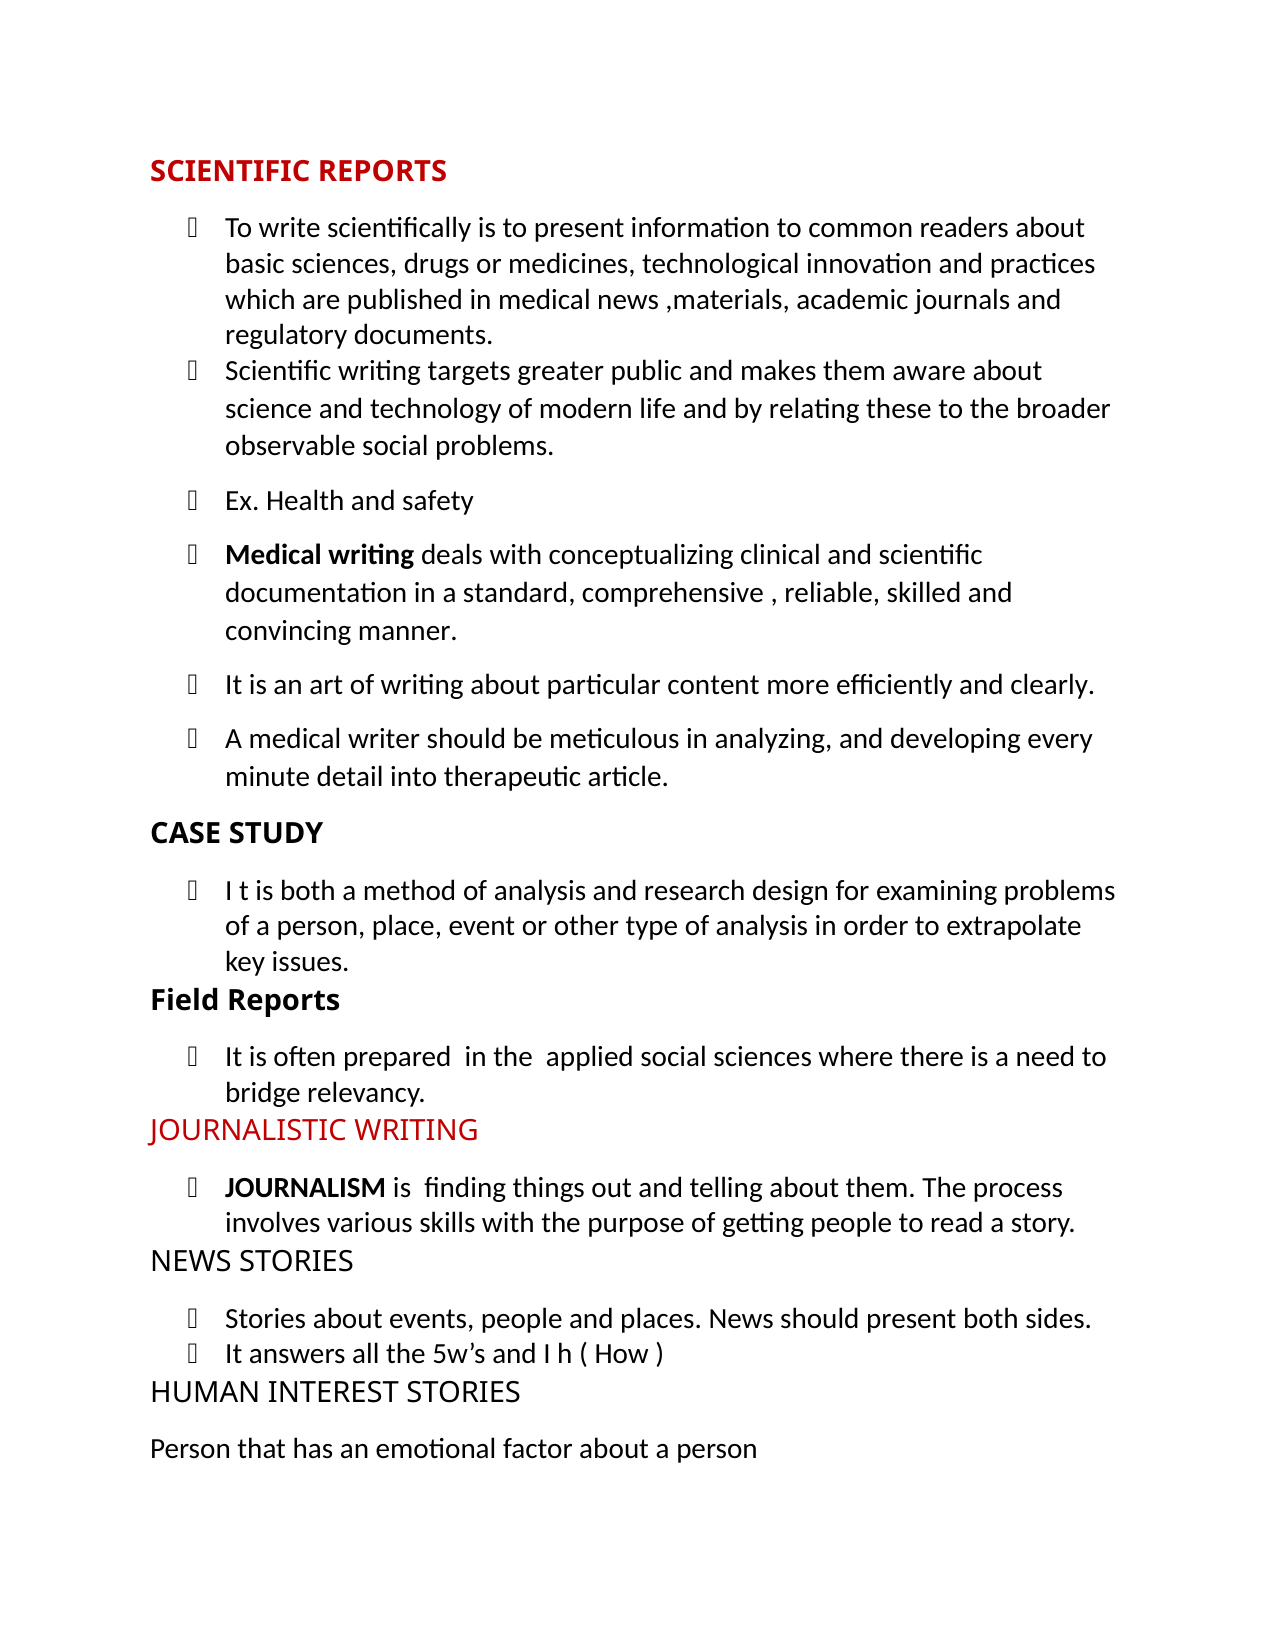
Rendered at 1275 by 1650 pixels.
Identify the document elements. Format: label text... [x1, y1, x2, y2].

list It answers all the 5w’s and I h ( How ) [187, 1335, 1125, 1371]
text JOURNALISTIC WRITING [150, 1109, 1125, 1149]
list I t is both a method of analysis and research design for examining problems of a person, place, event or other type of analysis in order to extrapolate key issues. [187, 872, 1125, 979]
list It is an art of writing about particular content more efficiently and clearly. [187, 666, 1125, 702]
text SCIENTIFIC REPORTS [150, 150, 1125, 190]
list Scientific writing targets greater public and makes them aware about science and technology of modern life and by relating these to the broader observable social problems. [187, 352, 1125, 463]
list It is often prepared in the applied social sciences where there is a need to bridge relevancy. [187, 1038, 1125, 1109]
text HUMAN INTEREST STORIES [150, 1371, 1125, 1411]
text Person that has an emotional factor about a person [150, 1430, 1125, 1466]
text CASE STUDY [150, 812, 1125, 852]
list A medical writer should be meticulous in analyzing, and developing every minute detail into therapeutic article. [187, 720, 1125, 794]
list Stories about events, people and places. News should present both sides. [187, 1300, 1125, 1335]
list JOURNALISM is finding things out and telling about them. The process involves various skills with the purpose of getting people to read a story. [187, 1169, 1125, 1240]
list Medical writing deals with conceptualizing clinical and scientific documentation in a standard, comprehensive , reliable, skilled and convincing manner. [187, 536, 1125, 647]
text Field Reports [150, 979, 1125, 1018]
list Ex. Health and safety [187, 482, 1125, 517]
text NEWS STORIES [150, 1240, 1125, 1280]
list To write scientifically is to present information to common readers about basic sciences, drugs or medicines, technological innovation and practices which are published in medical news ,materials, academic journals and regulatory documents. [187, 209, 1125, 352]
